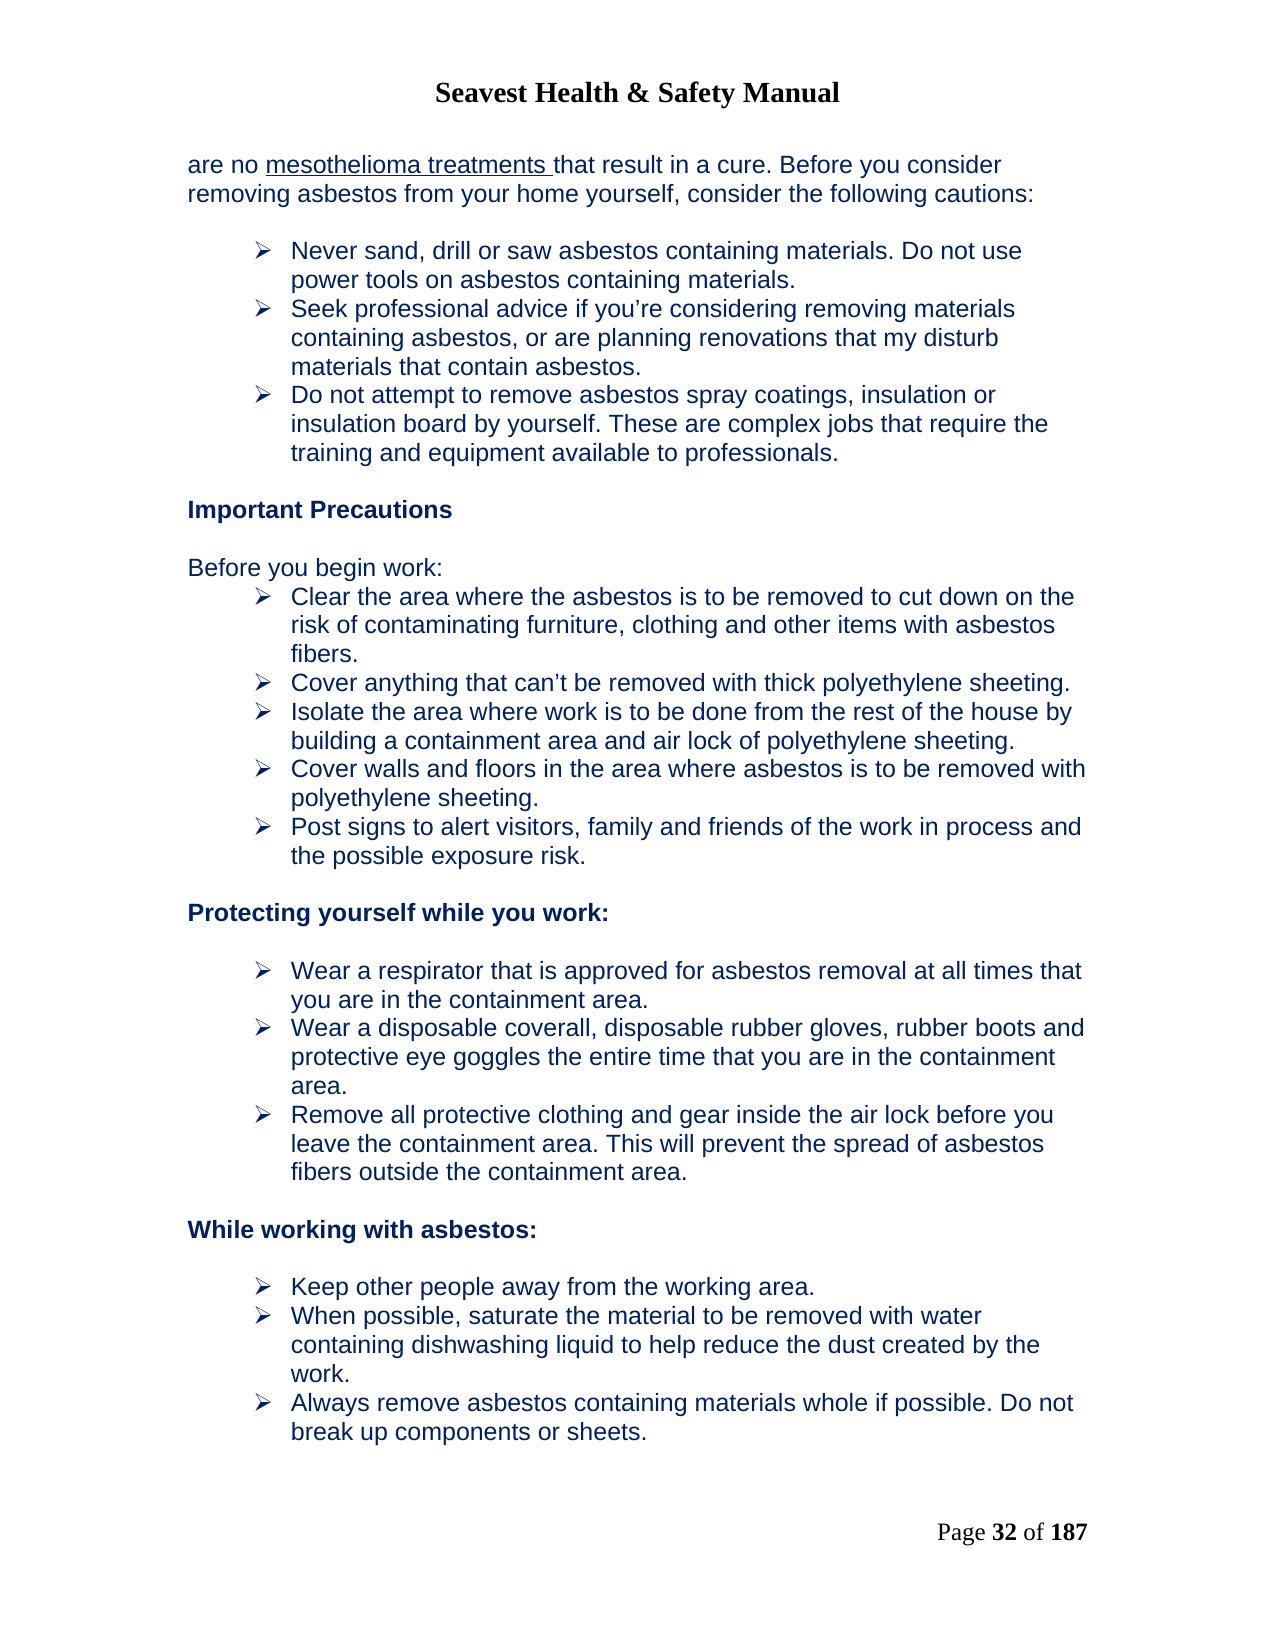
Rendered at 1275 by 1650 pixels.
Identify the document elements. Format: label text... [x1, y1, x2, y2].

text Protecting yourself while you work: [187, 898, 1087, 927]
text Before you begin work: [187, 553, 1087, 582]
list When possible, saturate the material to be removed with water containing dishwashing liquid to help reduce the dust created by the work. [253, 1301, 1087, 1388]
list Post signs to alert visitors, family and friends of the work in process and the possible exposure risk. [253, 812, 1087, 869]
list Cover anything that can’t be removed with thick polyethylene sheeting. [253, 668, 1087, 697]
list Do not attempt to remove asbestos spray coatings, insulation or insulation board by yourself. These are complex jobs that require the training and equipment available to professionals. [253, 380, 1087, 467]
list Always remove asbestos containing materials whole if possible. Do not break up components or sheets. [253, 1388, 1087, 1445]
list Seek professional advice if you’re considering removing materials containing asbestos, or are planning renovations that my disturb materials that contain asbestos. [253, 294, 1087, 380]
list Isolate the area where work is to be done from the rest of the house by building a containment area and air lock of polyethylene sheeting. [253, 697, 1087, 754]
list Wear a respirator that is approved for asbestos removal at all times that you are in the containment area. [253, 956, 1087, 1013]
list Never sand, drill or saw asbestos containing materials. Do not use power tools on asbestos containing materials. [253, 236, 1087, 294]
list Clear the area where the asbestos is to be removed to cut down on the risk of contaminating furniture, clothing and other items with asbestos fibers. [253, 582, 1087, 668]
list Remove all protective clothing and gear inside the air lock before you leave the containment area. This will prevent the spread of asbestos fibers outside the containment area. [253, 1100, 1087, 1186]
list Cover walls and floors in the area where asbestos is to be removed with polyethylene sheeting. [253, 754, 1087, 812]
text Important Precautions [187, 495, 1087, 524]
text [187, 150, 1087, 207]
text While working with asbestos: [187, 1215, 1087, 1244]
list Wear a disposable coverall, disposable rubber gloves, rubber boots and protective eye goggles the entire time that you are in the containment area. [253, 1013, 1087, 1100]
list Keep other people away from the working area. [253, 1272, 1087, 1301]
